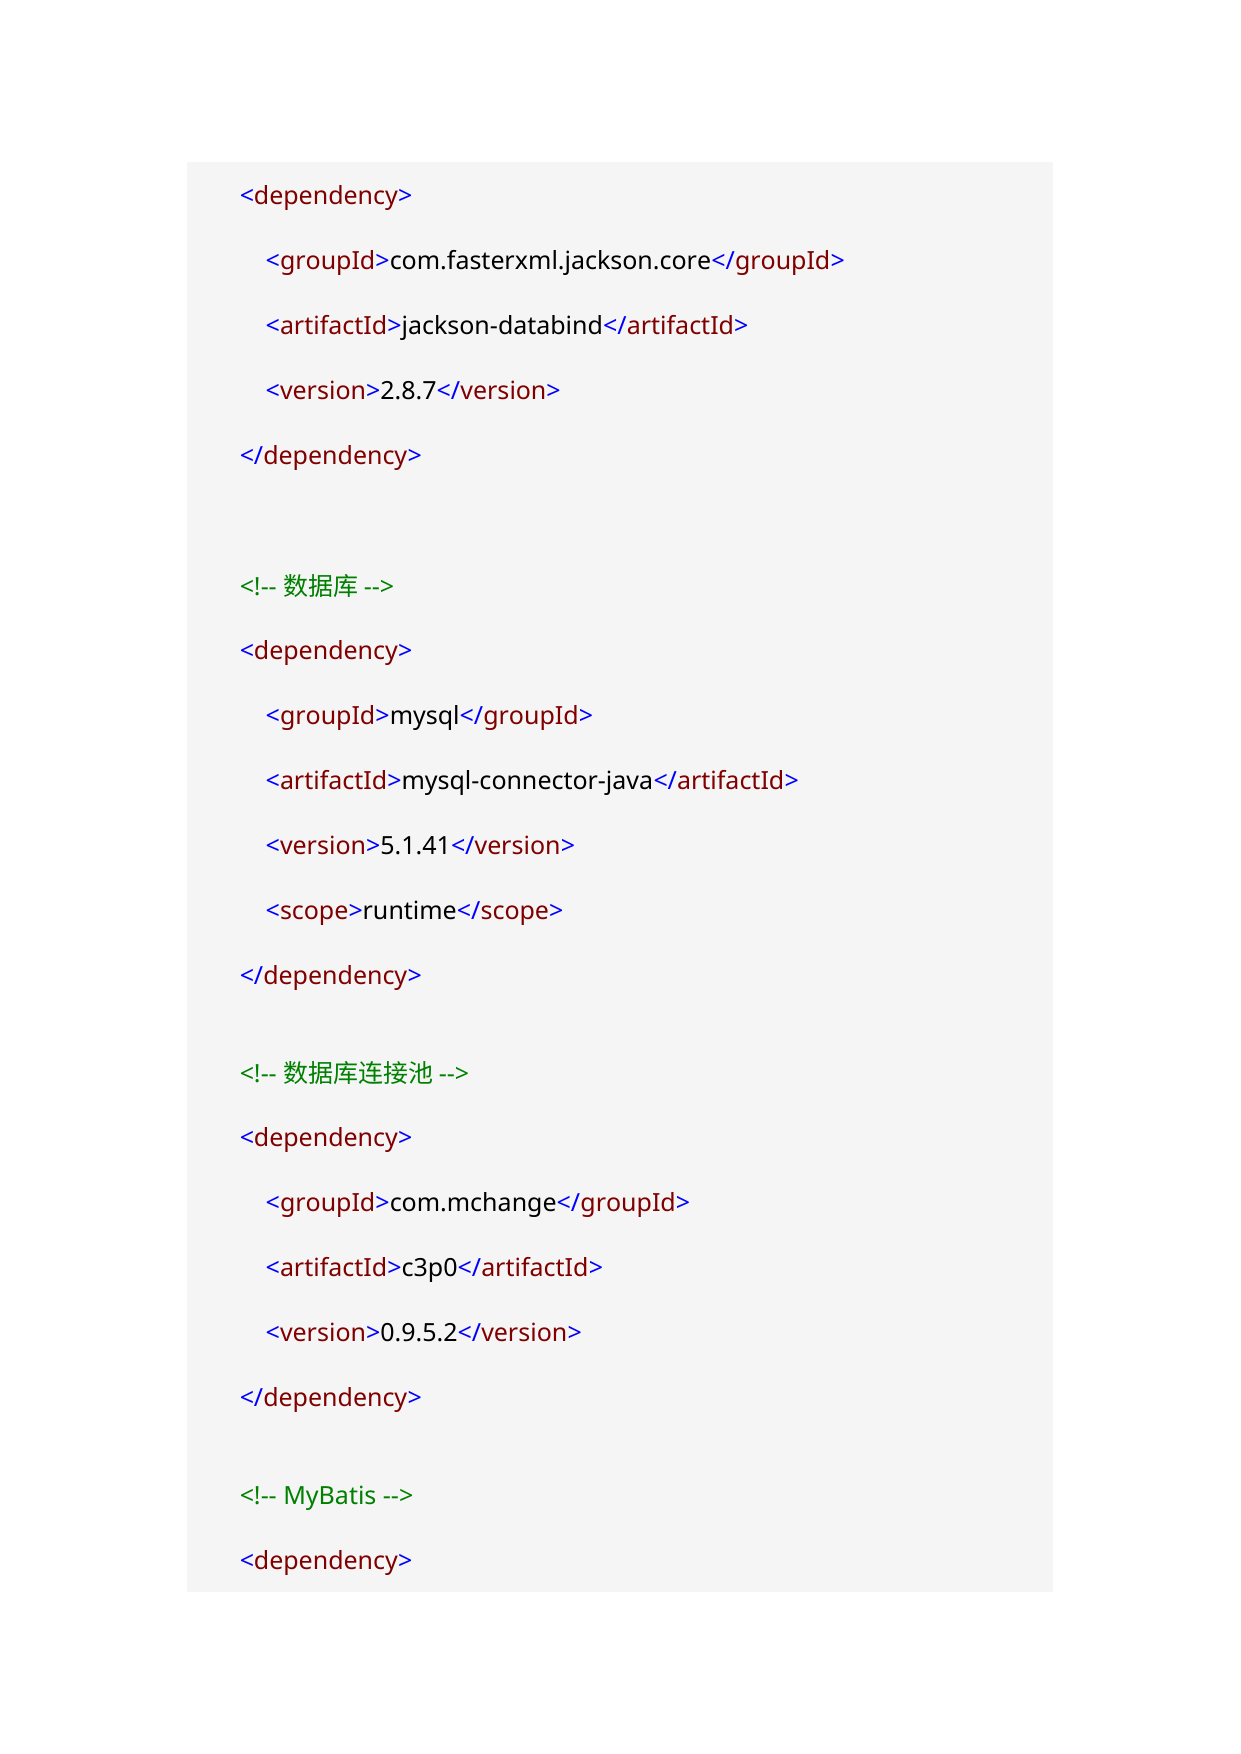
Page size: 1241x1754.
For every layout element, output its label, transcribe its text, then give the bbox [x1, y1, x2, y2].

text <artifactId>jackson-databind</artifactId> [187, 292, 1053, 357]
text <version>0.9.5.2</version> [187, 1299, 1053, 1364]
text <version>2.8.7</version> [187, 357, 1053, 422]
text <dependency> [187, 1104, 1053, 1169]
text <groupId>com.fasterxml.jackson.core</groupId> [187, 227, 1053, 292]
text <groupId>mysql</groupId> [187, 682, 1053, 747]
text <!-- 数据库连接池 --> [187, 1039, 1053, 1104]
text </dependency> [187, 1364, 1053, 1429]
text <groupId>com.mchange</groupId> [187, 1169, 1053, 1234]
text <dependency> [187, 162, 1053, 227]
text <artifactId>mysql-connector-java</artifactId> [187, 747, 1053, 812]
text <!-- MyBatis --> [187, 1462, 1053, 1527]
text <artifactId>c3p0</artifactId> [187, 1234, 1053, 1299]
text <version>5.1.41</version> [187, 812, 1053, 877]
text <!-- 数据库 --> [187, 552, 1053, 617]
text <dependency> [187, 1527, 1053, 1592]
text </dependency> [187, 422, 1053, 487]
text <dependency> [187, 617, 1053, 682]
text <scope>runtime</scope> [187, 877, 1053, 942]
text </dependency> [187, 942, 1053, 1007]
